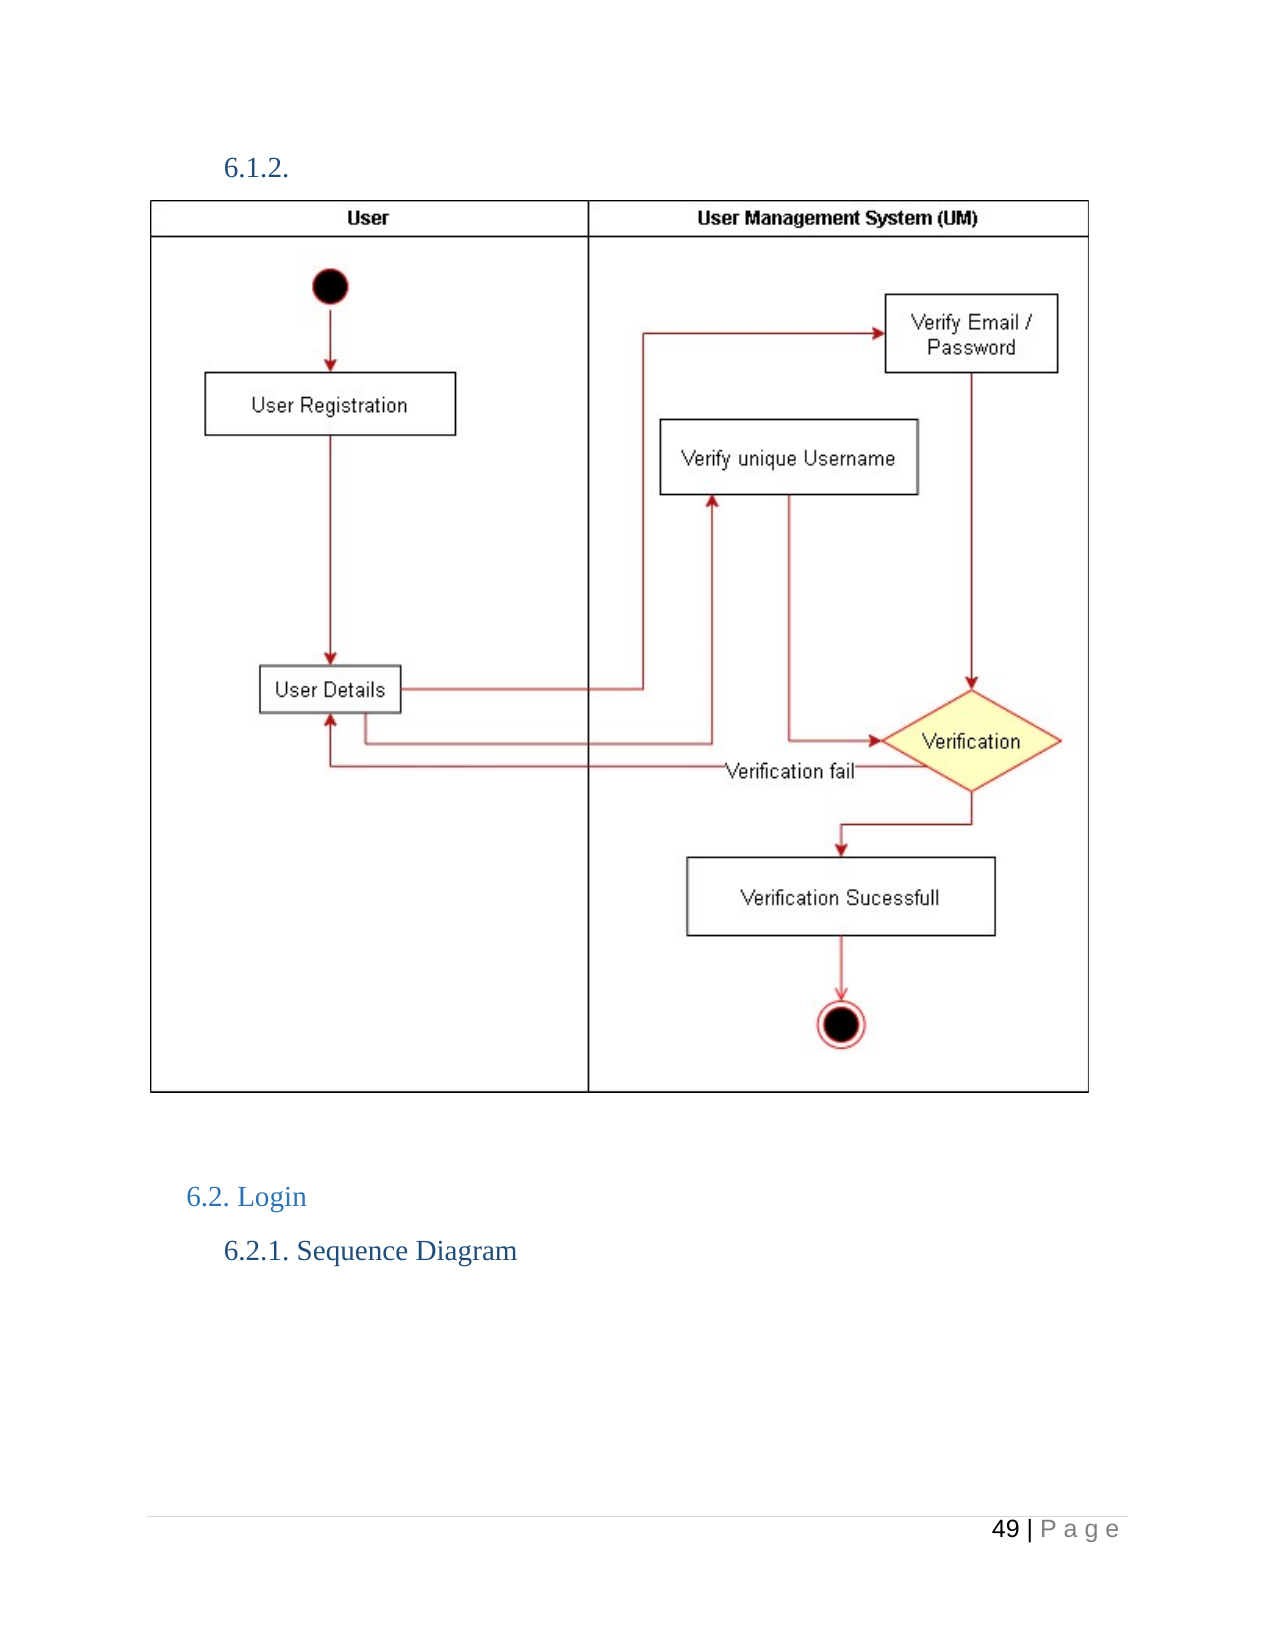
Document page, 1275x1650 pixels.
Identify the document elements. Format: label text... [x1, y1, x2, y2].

text 6.2.1. Sequence Diagram [223, 1233, 1130, 1267]
text 6.1.2. [223, 150, 1130, 184]
text 6.2. Login [186, 1179, 1130, 1212]
picture [150, 200, 1089, 1093]
